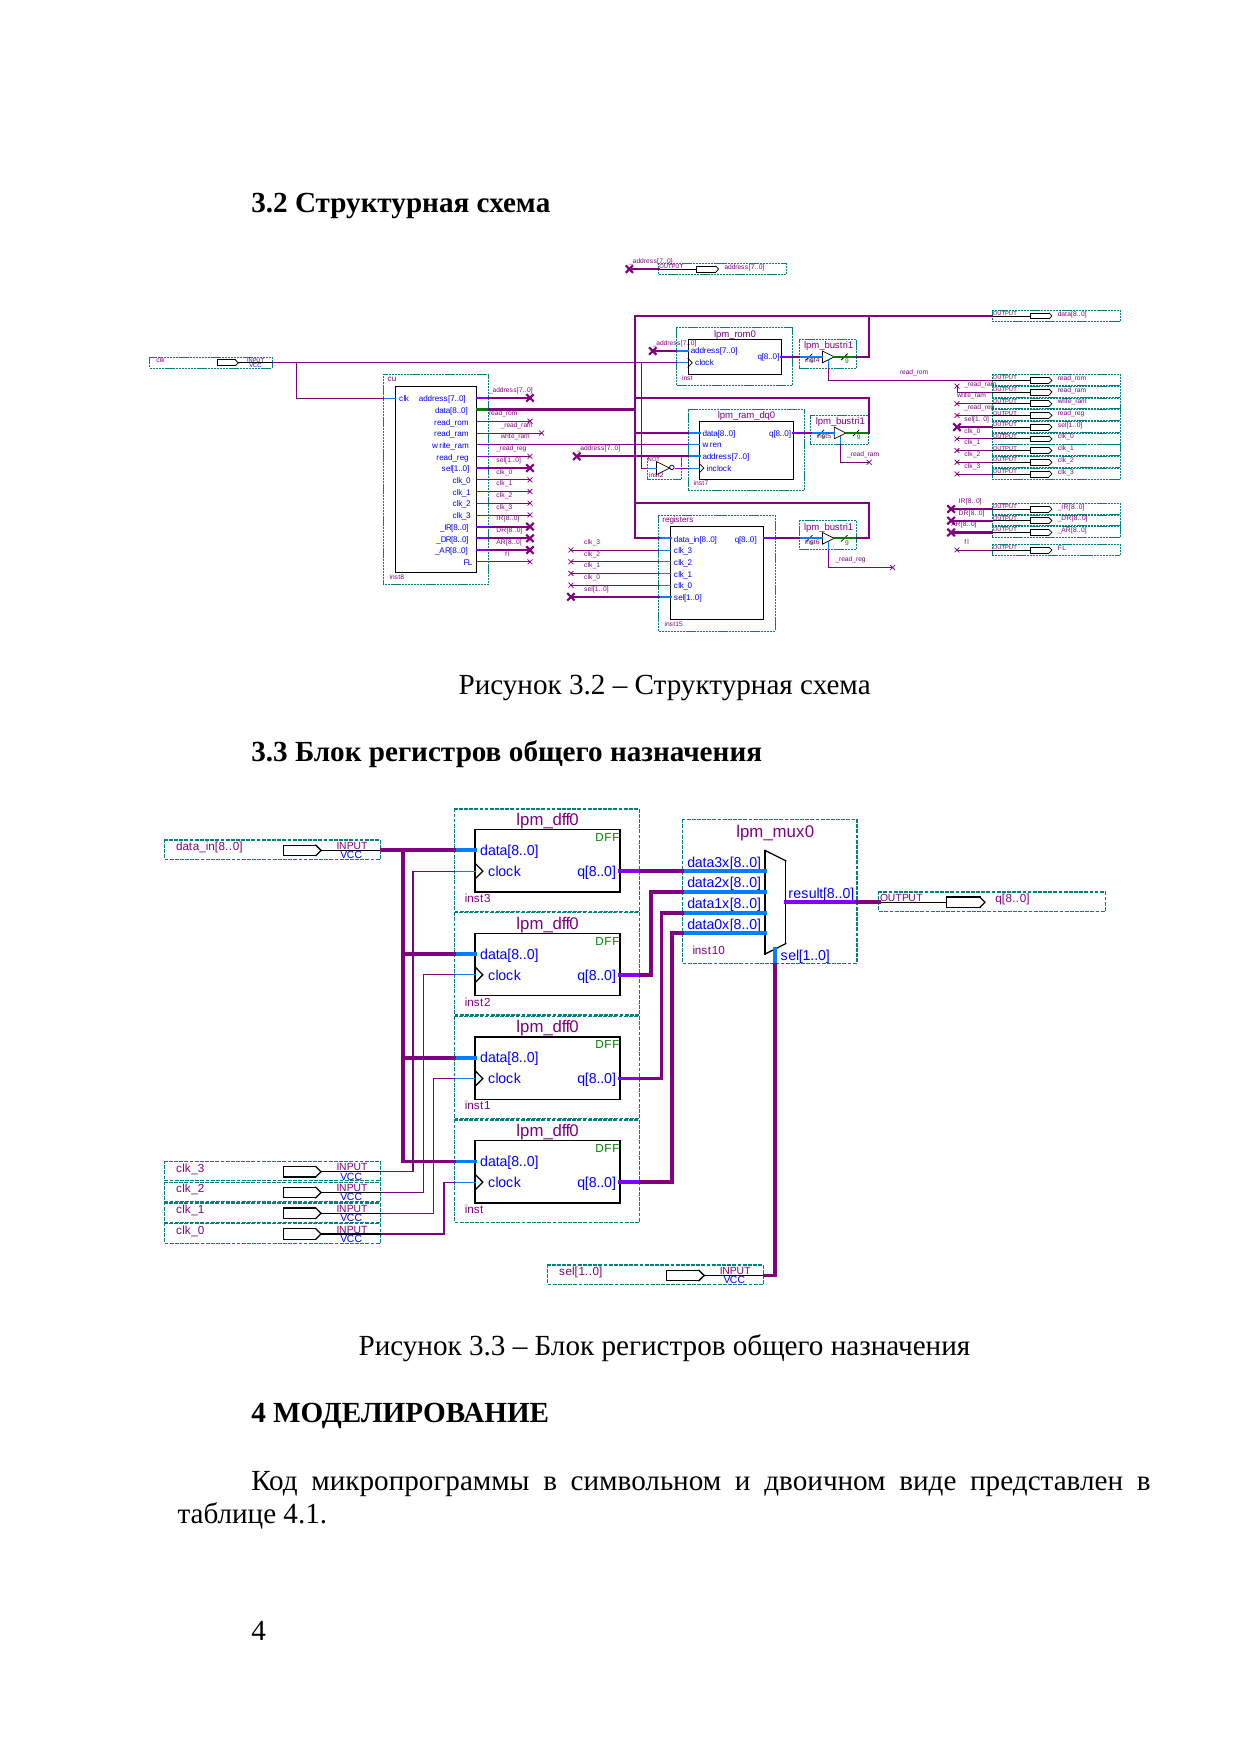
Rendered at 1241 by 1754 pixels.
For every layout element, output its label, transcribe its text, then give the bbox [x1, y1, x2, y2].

text Код микропрограммы в символьном и двоичном виде представлен в таблице 4.1. [177, 1463, 1152, 1530]
text 4 МОДЕЛИРОВАНИЕ [177, 1396, 1152, 1429]
text Рисунок 3.3 – Блок регистров общего назначения [177, 1328, 1152, 1362]
text Рисунок 3.2 – Структурная схема [177, 667, 1152, 701]
text 3.3 Блок регистров общего назначения [177, 734, 1152, 768]
text 3.2 Структурная схема [177, 185, 1152, 219]
